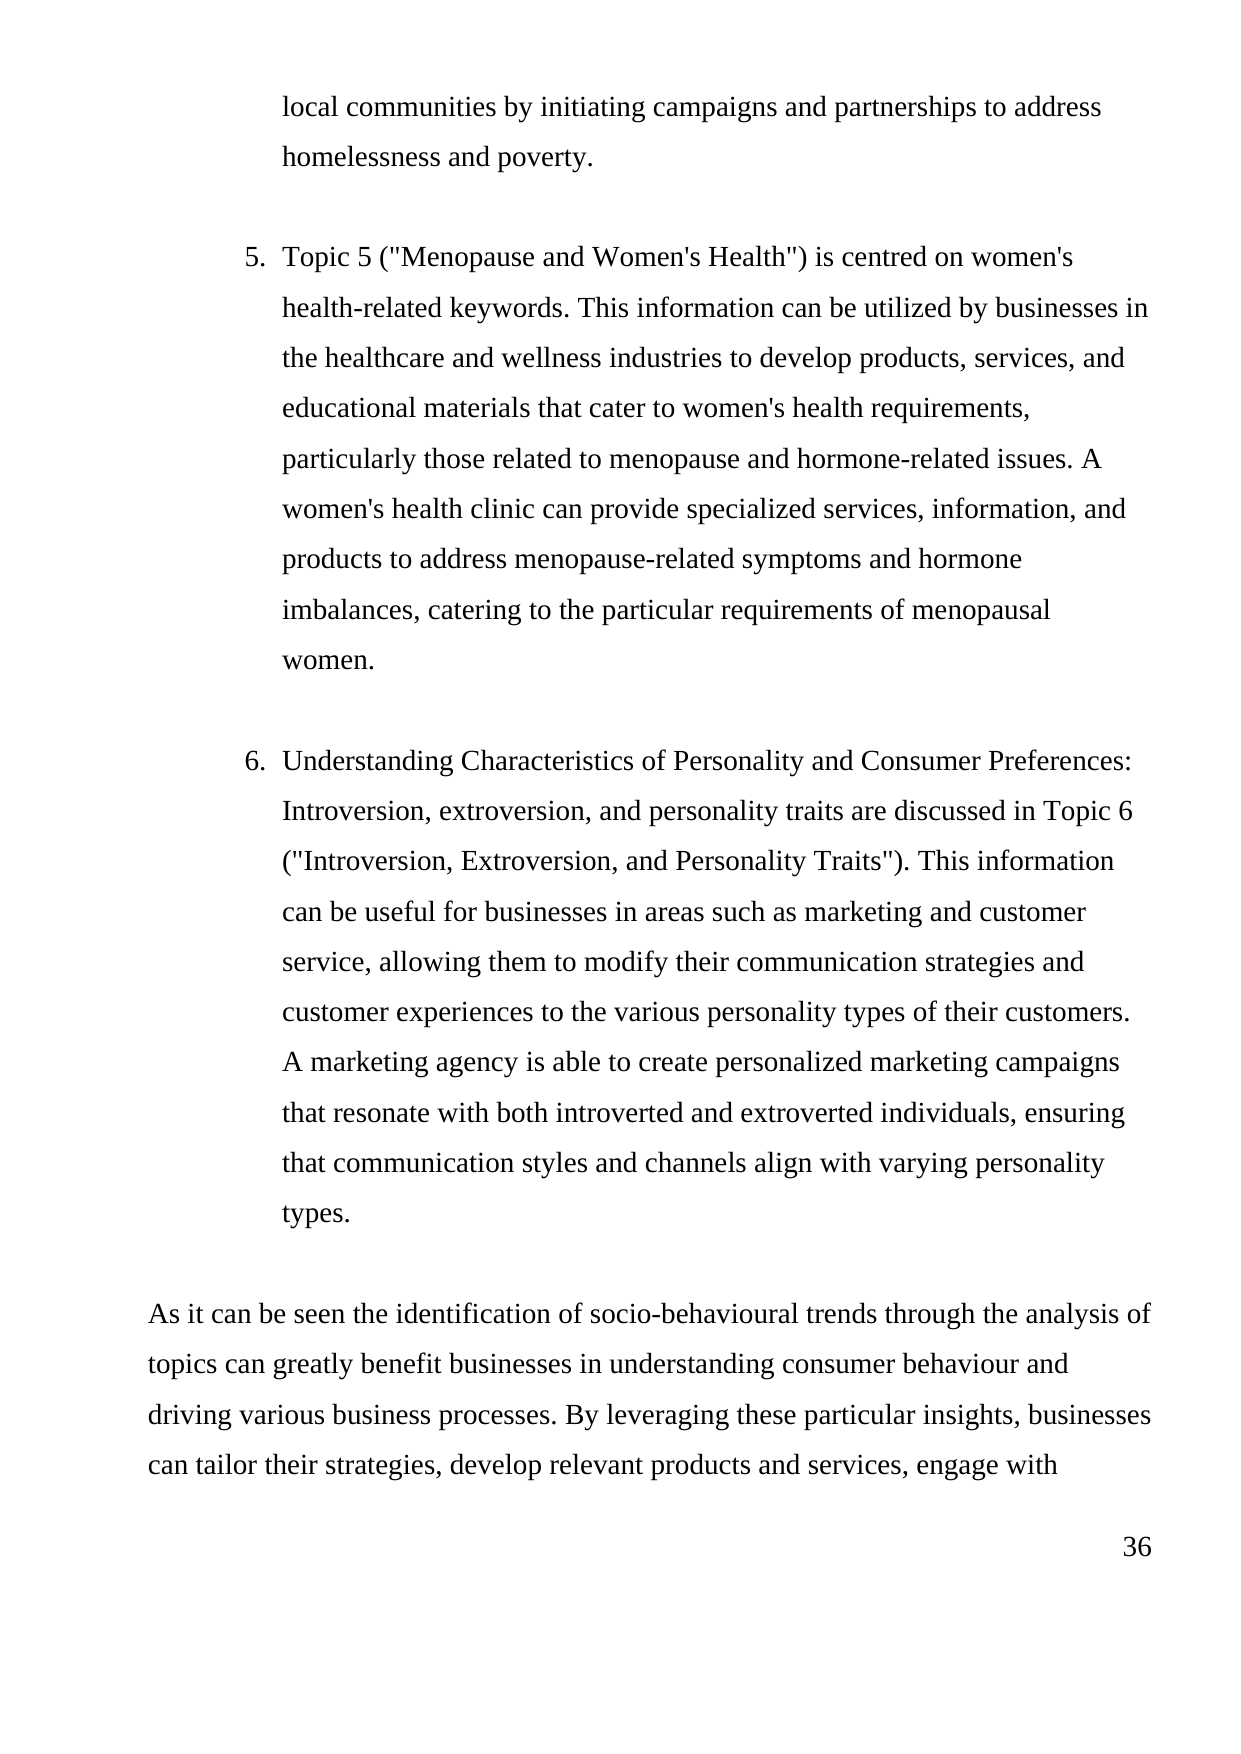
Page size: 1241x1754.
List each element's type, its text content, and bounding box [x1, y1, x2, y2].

list Topic 5 ("Menopause and Women's Health") is centred on women's health-related keywords. This information can be utilized by businesses in the healthcare and wellness industries to develop products, services, and educational materials that cater to women's health requirements, particularly those related to menopause and hormone-related issues. A women's health clinic can provide specialized services, information, and products to address menopause-related symptoms and hormone imbalances, catering to the particular requirements of menopausal women. [244, 239, 1152, 676]
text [148, 1296, 1152, 1481]
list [244, 89, 1152, 172]
list Understanding Characteristics of Personality and Consumer Preferences: Introversion, extroversion, and personality traits are discussed in Topic 6 ("Introversion, Extroversion, and Personality Traits"). This information can be useful for businesses in areas such as marketing and customer service, allowing them to modify their communication strategies and customer experiences to the various personality types of their customers. A marketing agency is able to create personalized marketing campaigns that resonate with both introverted and extroverted individuals, ensuring that communication styles and channels align with varying personality types. [244, 743, 1152, 1229]
